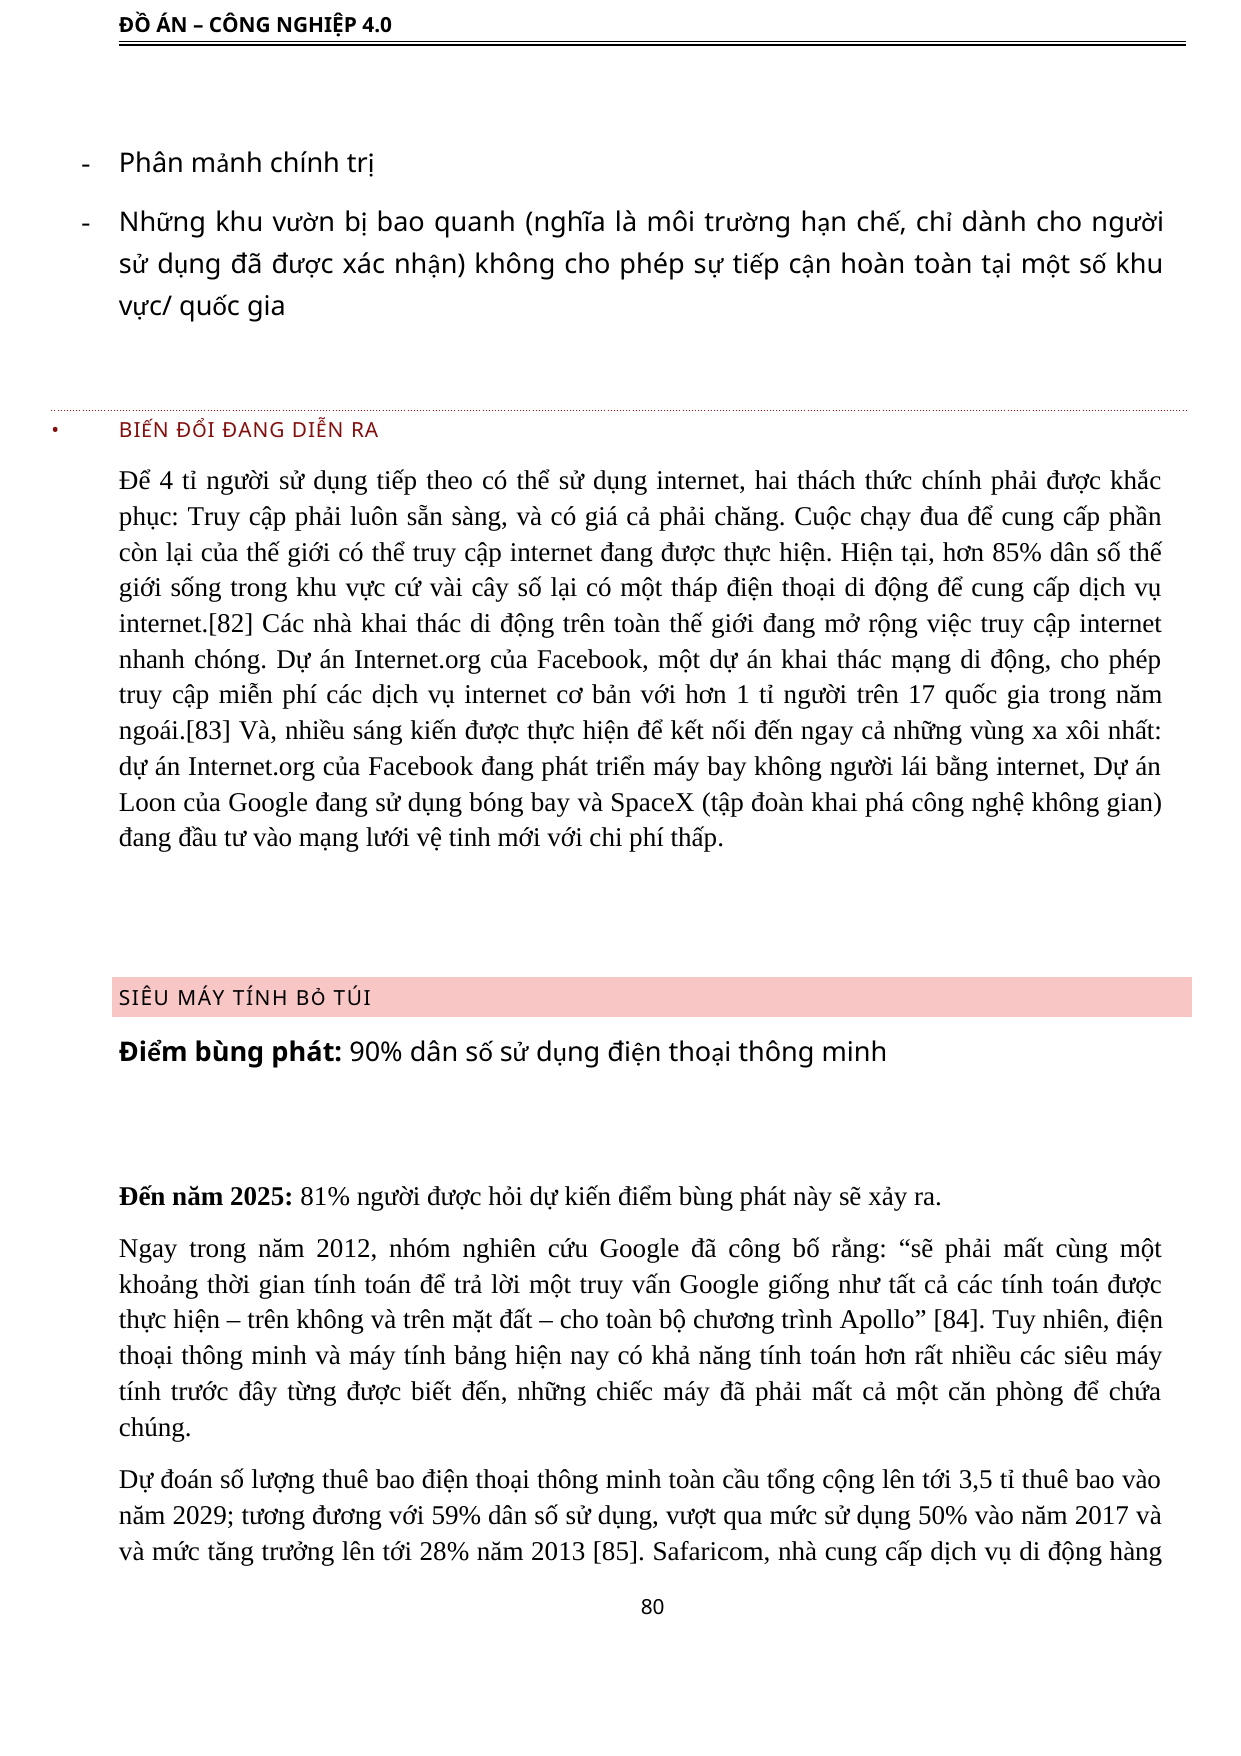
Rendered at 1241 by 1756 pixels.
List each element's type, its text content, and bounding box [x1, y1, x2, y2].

text Ngay trong năm 2012, nhóm nghiên cứu Google đã công bố rằng: “sẽ phải mất cùng một khoảng thời gian tính toán để trả lời một truy vấn Google giống như tất cả các tính toán được thực hiện – trên không và trên mặt đất – cho toàn bộ chương trình Apollo” [84]. Tuy nhiên, điện thoại thông minh và máy tính bảng hiện nay có khả năng tính toán hơn rất nhiều các siêu máy tính trước đây từng được biết đến, những chiếc máy đã phải mất cả một căn phòng để chứa chúng. [119, 1232, 1164, 1442]
text Để 4 tỉ người sử dụng tiếp theo có thể sử dụng internet, hai thách thức chính phải được khắc phục: Truy cập phải luôn sẵn sàng, và có giá cả phải chăng. Cuộc chạy đua để cung cấp phần còn lại của thế giới có thể truy cập internet đang được thực hiện. Hiện tại, hơn 85% dân số thế giới sống trong khu vực cứ vài cây số lại có một tháp điện thoại di động để cung cấp dịch vụ internet.[82] Các nhà khai thác di động trên toàn thế giới đang mở rộng việc truy cập internet nhanh chóng. Dự án Internet.org của Facebook, một dự án khai thác mạng di động, cho phép truy cập miễn phí các dịch vụ internet cơ bản với hơn 1 tỉ người trên 17 quốc gia trong năm ngoái.[83] Và, nhiều sáng kiến được thực hiện để kết nối đến ngay cả những vùng xa xôi nhất: dự án Internet.org của Facebook đang phát triển máy bay không người lái bằng internet, Dự án Loon của Google đang sử dụng bóng bay và SpaceX (tập đoàn khai phá công nghệ không gian) đang đầu tư vào mạng lưới vệ tinh mới với chi phí thấp. [119, 464, 1164, 853]
subtitle Siêu máy tính bỏ túi [119, 983, 1186, 1011]
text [119, 1463, 1164, 1566]
subtitle Biến đổi đang diễn ra [51, 409, 1186, 444]
text Đến năm 2025: 81% người được hỏi dự kiến điểm bùng phát này sẽ xảy ra. [119, 1179, 1186, 1211]
list Phân mảnh chính trị [81, 144, 1186, 181]
list Những khu vườn bị bao quanh (nghĩa là môi trường hạn chế, chỉ dành cho người sử dụng đã được xác nhận) không cho phép sự tiếp cận hoàn toàn tại một số khu vực/ quốc gia [81, 202, 1164, 324]
text Điểm bùng phát: 90% dân số sử dụng điện thoại thông minh [119, 1032, 1186, 1069]
